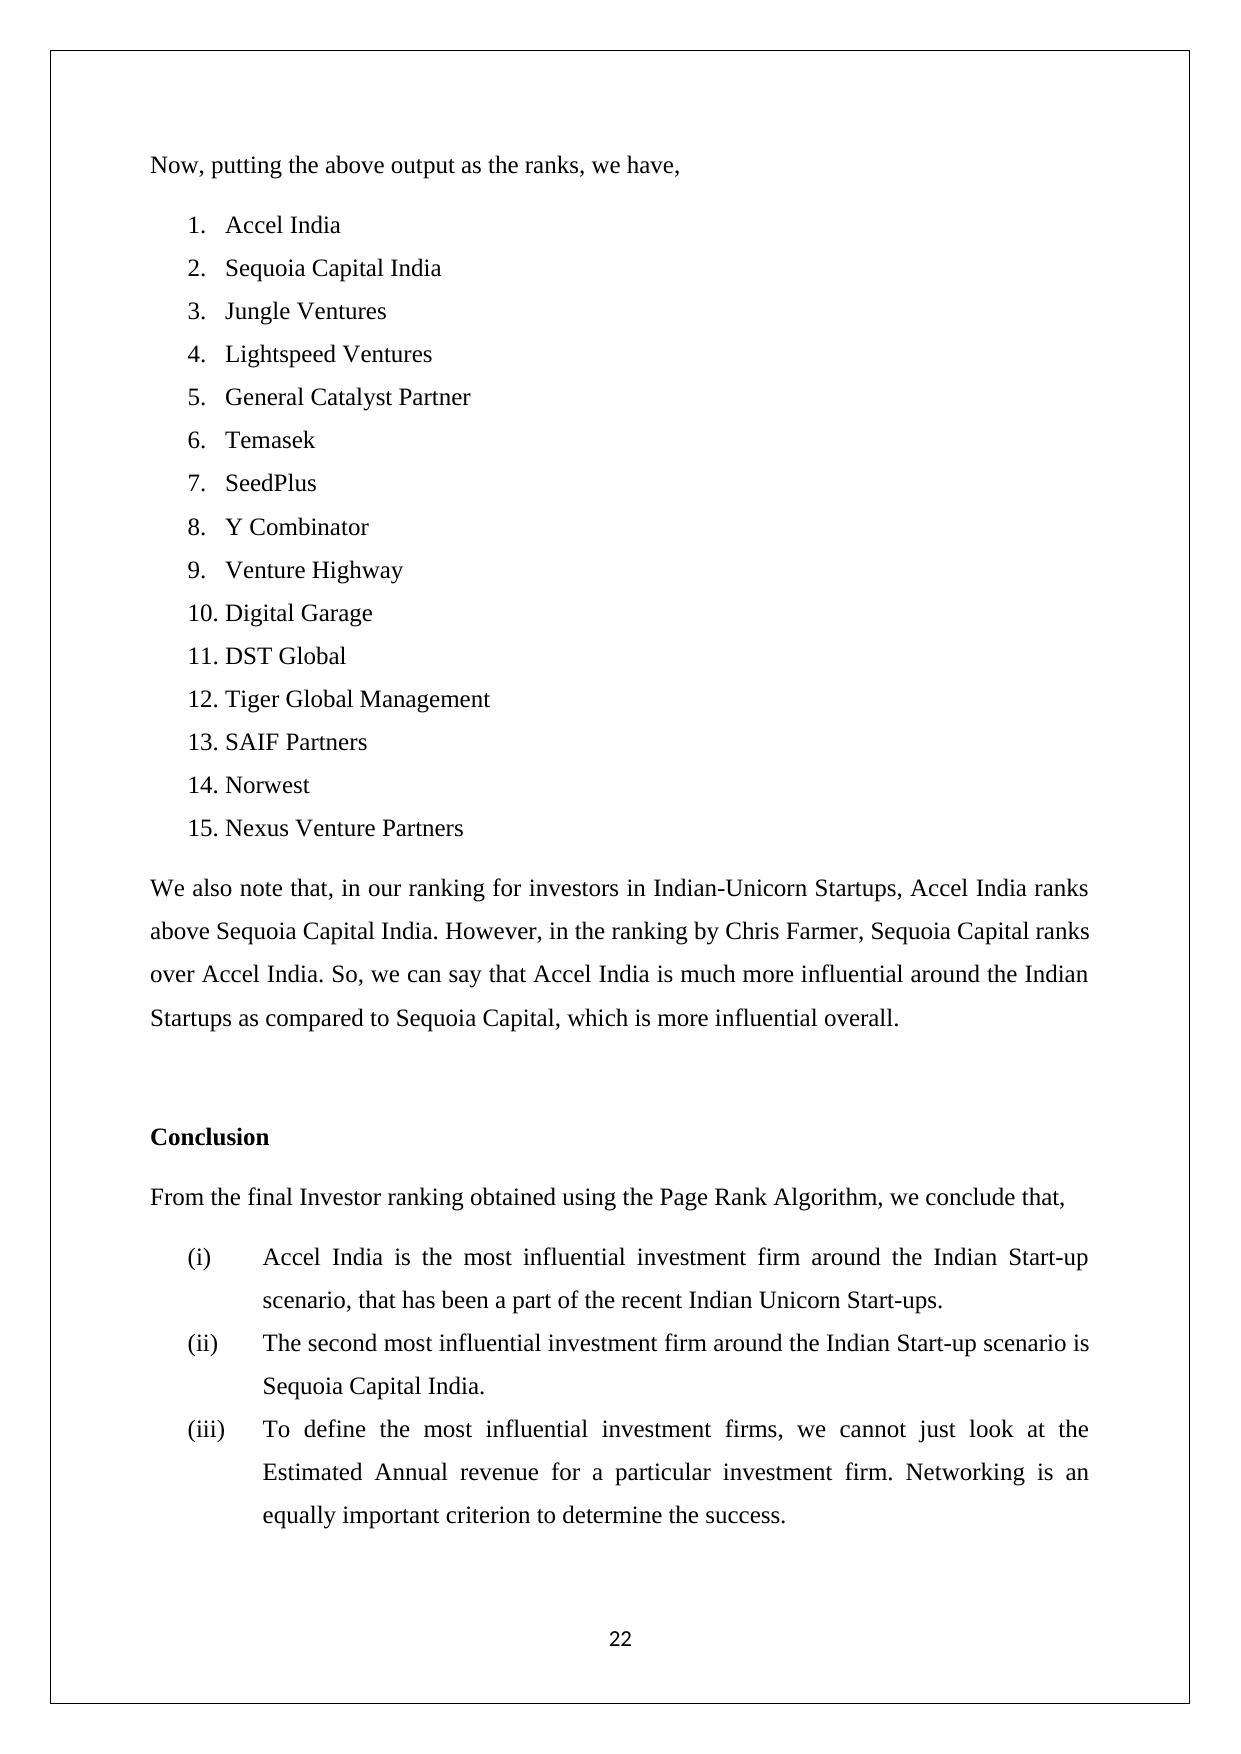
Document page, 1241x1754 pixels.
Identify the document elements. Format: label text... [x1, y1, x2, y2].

text From the final Investor ranking obtained using the Page Rank Algorithm, we conclude that, [150, 1182, 1090, 1211]
list Lightspeed Ventures [187, 339, 1090, 368]
list Nexus Venture Partners [187, 813, 1090, 842]
list Accel India is the most influential investment firm around the Indian Start-up scenario, that has been a part of the recent Indian Unicorn Start-ups. [187, 1242, 1090, 1314]
list Temasek [187, 425, 1090, 454]
list Accel India [187, 210, 1090, 238]
list SAIF Partners [187, 727, 1090, 756]
text Conclusion [150, 1122, 1090, 1151]
list Y Combinator [187, 512, 1090, 540]
list To define the most influential investment firms, we cannot just look at the Estimated Annual revenue for a particular investment firm. Networking is an equally important criterion to determine the success. [187, 1414, 1090, 1529]
list The second most influential investment firm around the Indian Start-up scenario is Sequoia Capital India. [187, 1328, 1090, 1400]
list DST Global [187, 641, 1090, 670]
list Sequoia Capital India [187, 253, 1090, 282]
text We also note that, in our ranking for investors in Indian-Unicorn Startups, Accel India ranks above Sequoia Capital India. However, in the ranking by Chris Farmer, Sequoia Capital ranks over Accel India. So, we can say that Accel India is much more influential around the Indian Startups as compared to Sequoia Capital, which is more influential overall. [150, 873, 1090, 1031]
list Norwest [187, 770, 1090, 799]
list Jungle Ventures [187, 296, 1090, 325]
list General Catalyst Partner [187, 382, 1090, 411]
list Tiger Global Management [187, 684, 1090, 713]
list Venture Highway [187, 555, 1090, 583]
list SeedPlus [187, 468, 1090, 497]
text Now, putting the above output as the ranks, we have, [150, 150, 1090, 179]
list Digital Garage [187, 598, 1090, 627]
